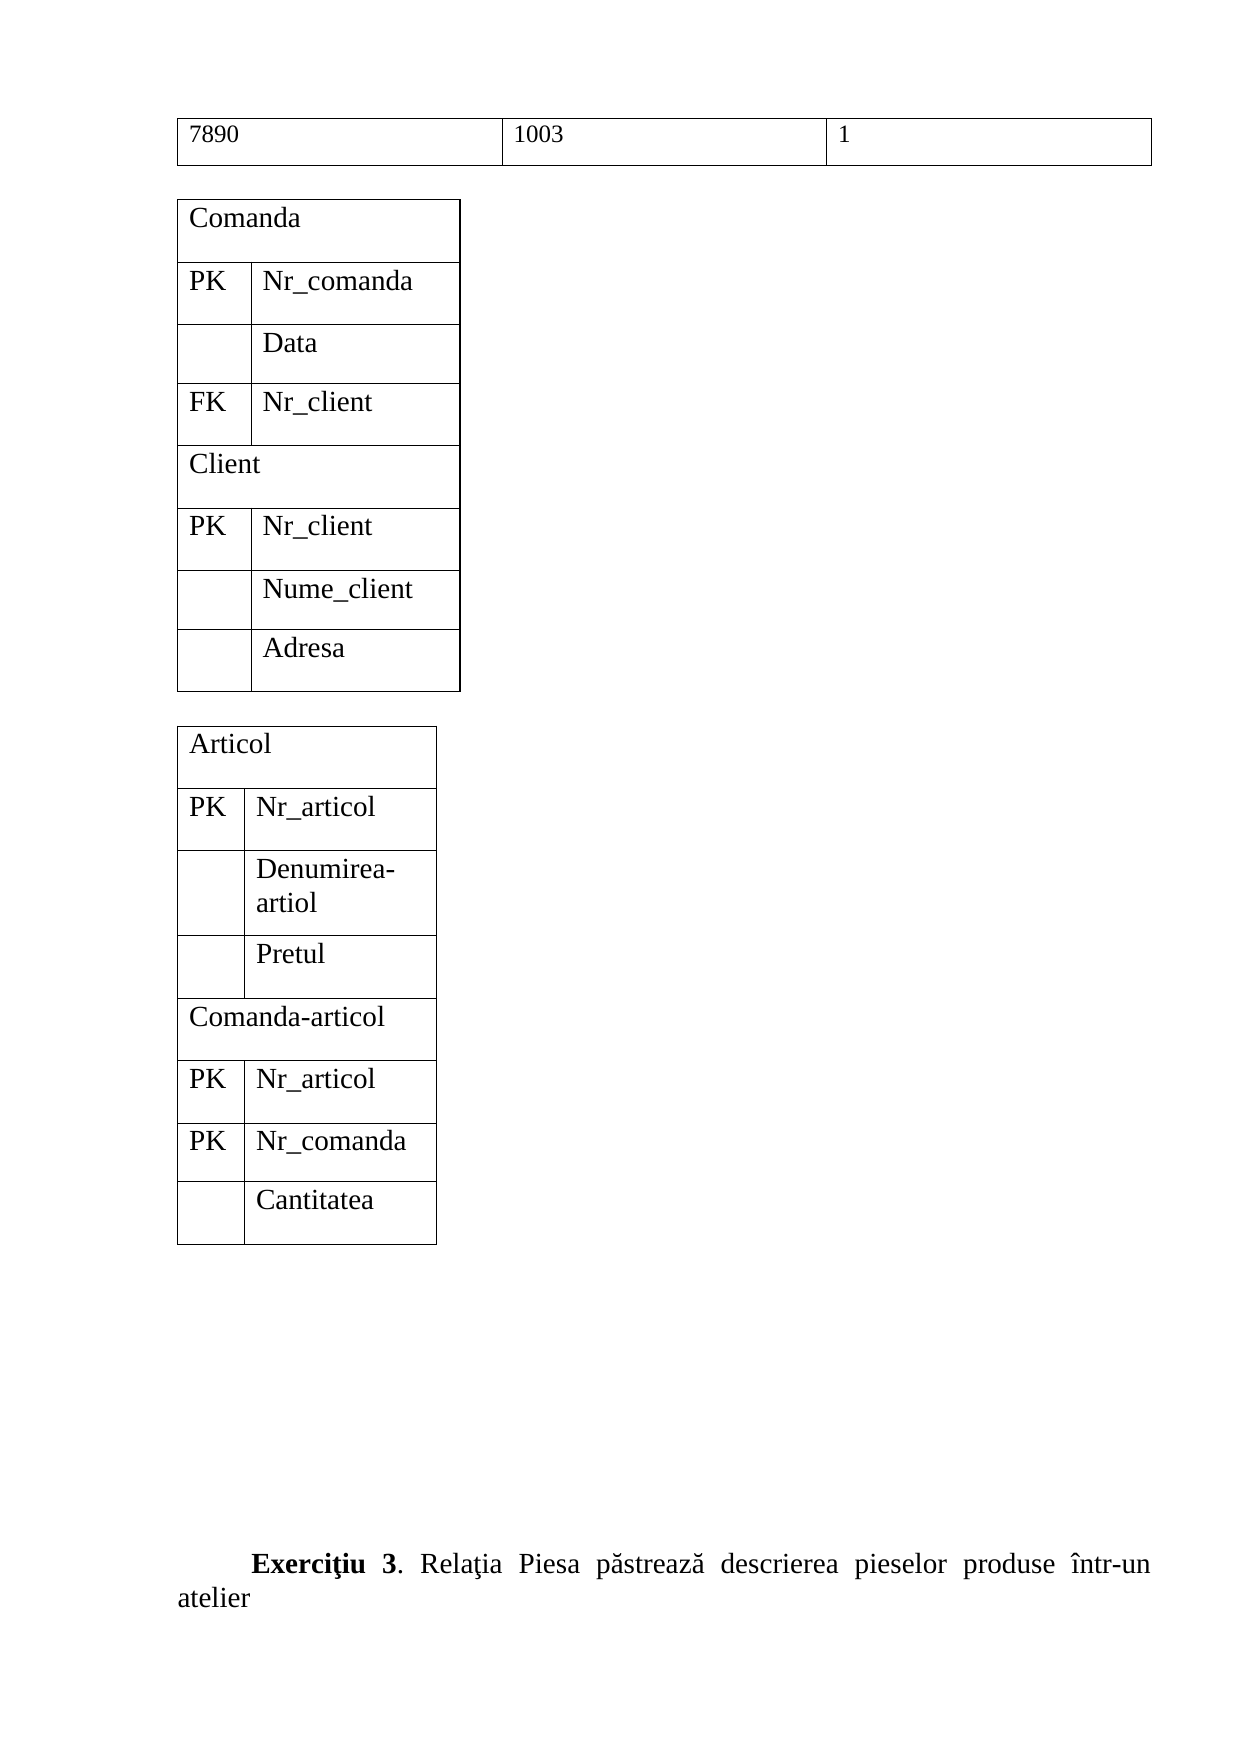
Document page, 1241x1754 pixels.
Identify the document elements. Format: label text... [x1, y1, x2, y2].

table_cell PK [178, 263, 251, 324]
table_cell Denumirea-artiol [245, 851, 436, 935]
table_cell Nr_comanda [245, 1124, 436, 1181]
table_cell Nr_client [252, 509, 459, 570]
table_cell [178, 936, 244, 998]
table_cell Comanda-articol [178, 999, 436, 1060]
table_cell 7890 [178, 119, 502, 164]
table_cell Nr_client [252, 384, 459, 445]
table_cell 1003 [503, 119, 826, 164]
table_cell [178, 851, 244, 935]
table_cell [178, 630, 251, 691]
table_cell FK [178, 384, 251, 445]
table_cell Adresa [252, 630, 459, 691]
table_cell Nume_client [252, 571, 459, 629]
table_cell Nr_comanda [252, 263, 459, 324]
table_cell Nr_articol [245, 789, 436, 850]
table_cell [178, 325, 251, 383]
table_cell Cantitatea [245, 1182, 436, 1243]
table_cell PK [178, 509, 251, 570]
table_cell Data [252, 325, 459, 383]
table_cell PK [178, 789, 244, 850]
text Exerciţiu 3. Relaţia Piesa păstrează descrierea pieselor produse într-un atelier [177, 1546, 1152, 1613]
table_cell PK [178, 1061, 244, 1122]
table_cell 1 [827, 119, 1151, 164]
table_cell Nr_articol [245, 1061, 436, 1122]
table_cell PK [178, 1124, 244, 1181]
table_header Comanda [178, 200, 459, 262]
table_header Articol [178, 727, 436, 788]
table_cell Pretul [245, 936, 436, 998]
table_cell [178, 1182, 244, 1243]
table_cell [178, 571, 251, 629]
table_cell Client [178, 446, 459, 507]
